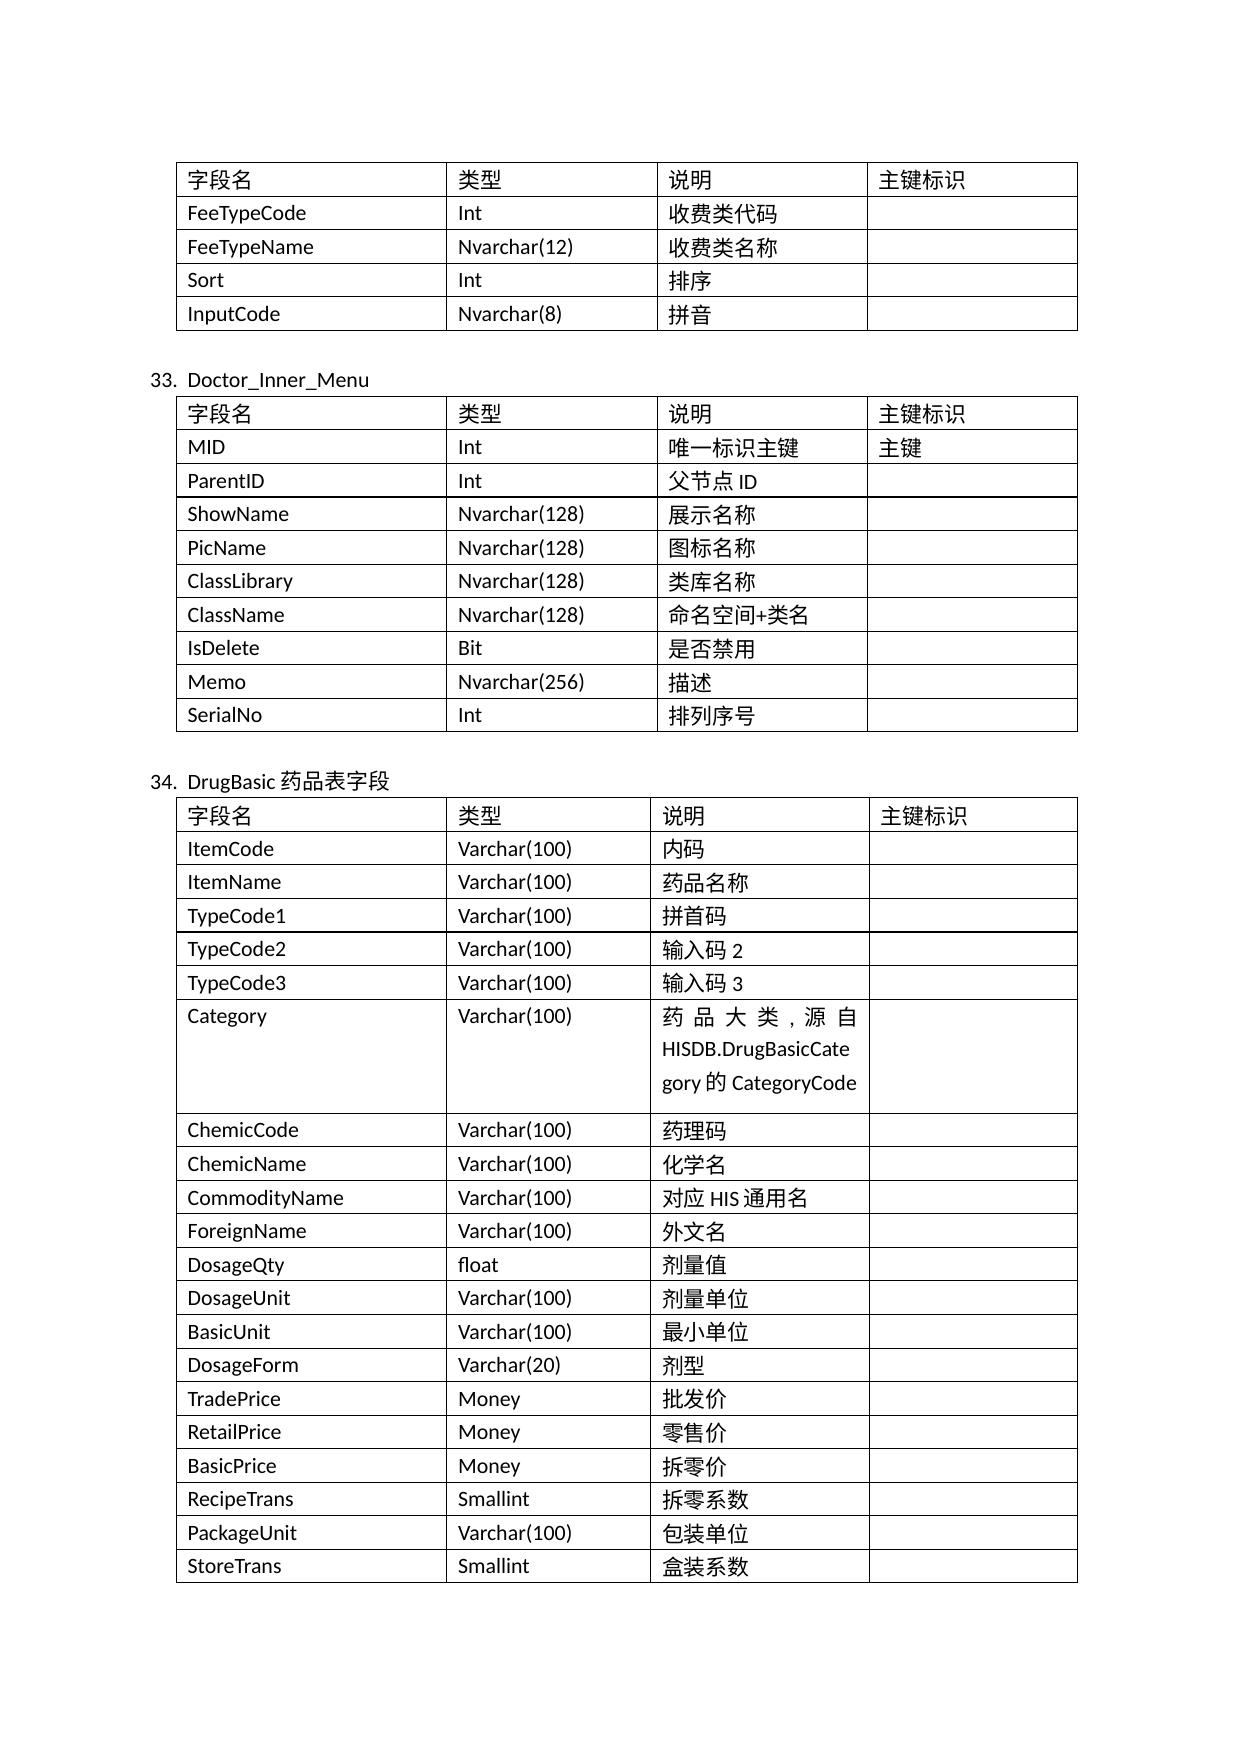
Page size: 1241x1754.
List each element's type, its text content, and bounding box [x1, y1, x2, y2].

table_cell [868, 197, 1077, 229]
table_cell [870, 1114, 1077, 1146]
table_cell [870, 1449, 1077, 1482]
table_cell 对应HIS通用名 [651, 1181, 869, 1213]
table_cell [870, 1483, 1077, 1515]
table_cell 展示名称 [658, 498, 867, 530]
table_cell SerialNo [177, 699, 446, 731]
table_cell 描述 [658, 665, 867, 698]
table_cell InputCode [177, 297, 446, 330]
table_cell 命名空间+类名 [658, 598, 867, 631]
table_cell Smallint [447, 1550, 650, 1582]
table_cell [870, 1416, 1077, 1448]
table_cell [868, 297, 1077, 330]
table_cell Varchar(100) [447, 1214, 650, 1247]
table_cell 包装单位 [651, 1516, 869, 1549]
table_cell 拼首码 [651, 899, 869, 931]
table_cell Int [447, 430, 657, 463]
table_header 字段名 [177, 397, 446, 429]
table_header 主键标识 [868, 163, 1077, 196]
table_cell Bit [447, 632, 657, 664]
table_cell [868, 632, 1077, 664]
table_cell [870, 933, 1077, 965]
table_cell TypeCode3 [177, 966, 446, 998]
table_cell Varchar(100) [447, 933, 650, 965]
table_cell Varchar(100) [447, 899, 650, 931]
table_header 主键标识 [868, 397, 1077, 429]
table_cell Money [447, 1416, 650, 1448]
table_cell Varchar(100) [447, 1114, 650, 1146]
table_cell Category [177, 1000, 446, 1113]
table_cell 输入码3 [651, 966, 869, 998]
table_cell 是否禁用 [658, 632, 867, 664]
list Doctor_Inner_Menu [150, 363, 1090, 396]
table_cell RecipeTrans [177, 1483, 446, 1515]
table_cell Nvarchar(12) [447, 230, 657, 263]
table_cell 父节点ID [658, 464, 867, 496]
table_cell 零售价 [651, 1416, 869, 1448]
table_header 说明 [651, 798, 869, 831]
table_cell float [447, 1248, 650, 1280]
table_cell 拆零价 [651, 1449, 869, 1482]
table_cell PackageUnit [177, 1516, 446, 1549]
table_cell [870, 1349, 1077, 1381]
table_cell TradePrice [177, 1382, 446, 1414]
table_cell 盒装系数 [651, 1550, 869, 1582]
table_cell [870, 1281, 1077, 1314]
table_cell [870, 1550, 1077, 1582]
table_cell 排序 [658, 264, 867, 296]
table_cell [870, 1181, 1077, 1213]
table_cell Int [447, 264, 657, 296]
table_header 类型 [447, 163, 657, 196]
list DrugBasic 药品表字段 [150, 765, 1090, 797]
table_cell [870, 1147, 1077, 1180]
table_cell Varchar(100) [447, 1516, 650, 1549]
table_cell IsDelete [177, 632, 446, 664]
table_cell 药品名称 [651, 865, 869, 898]
table_cell ItemCode [177, 832, 446, 864]
table_cell 排列序号 [658, 699, 867, 731]
table_cell 唯一标识主键 [658, 430, 867, 463]
table_cell 类库名称 [658, 565, 867, 597]
table_cell Nvarchar(128) [447, 531, 657, 563]
table_cell [868, 665, 1077, 698]
table_cell 主键 [868, 430, 1077, 463]
table_cell 剂型 [651, 1349, 869, 1381]
table_cell [868, 264, 1077, 296]
table_cell DosageUnit [177, 1281, 446, 1314]
table_cell Int [447, 464, 657, 496]
table_cell Nvarchar(8) [447, 297, 657, 330]
table_cell [870, 1382, 1077, 1414]
table_cell Varchar(100) [447, 1000, 650, 1113]
table_cell Varchar(100) [447, 865, 650, 898]
table_cell BasicUnit [177, 1315, 446, 1347]
table_cell ShowName [177, 498, 446, 530]
table_cell Varchar(100) [447, 1315, 650, 1347]
table_cell Varchar(100) [447, 1147, 650, 1180]
table_cell 输入码2 [651, 933, 869, 965]
table_cell [868, 699, 1077, 731]
table_cell [868, 498, 1077, 530]
table_cell Money [447, 1449, 650, 1482]
table_cell 内码 [651, 832, 869, 864]
table_cell RetailPrice [177, 1416, 446, 1448]
table_cell [868, 598, 1077, 631]
table_cell Varchar(100) [447, 832, 650, 864]
table_header 字段名 [177, 163, 446, 196]
table_cell [870, 1315, 1077, 1347]
table_cell Smallint [447, 1483, 650, 1515]
table_cell MID [177, 430, 446, 463]
table_cell 剂量值 [651, 1248, 869, 1280]
table_cell Nvarchar(256) [447, 665, 657, 698]
table_cell ChemicName [177, 1147, 446, 1180]
table_cell Varchar(100) [447, 1181, 650, 1213]
table_cell 收费类名称 [658, 230, 867, 263]
table_cell 剂量单位 [651, 1281, 869, 1314]
table_cell 最小单位 [651, 1315, 869, 1347]
table_cell DosageQty [177, 1248, 446, 1280]
table_header 字段名 [177, 798, 446, 831]
table_cell ParentID [177, 464, 446, 496]
table_cell 外文名 [651, 1214, 869, 1247]
table_cell 收费类代码 [658, 197, 867, 229]
table_cell ChemicCode [177, 1114, 446, 1146]
table_cell Int [447, 197, 657, 229]
table_header 说明 [658, 163, 867, 196]
table_cell [870, 865, 1077, 898]
table_cell [870, 1248, 1077, 1280]
table_header 主键标识 [870, 798, 1077, 831]
table_cell 化学名 [651, 1147, 869, 1180]
table_cell FeeTypeCode [177, 197, 446, 229]
table_cell Nvarchar(128) [447, 565, 657, 597]
table_header 类型 [447, 798, 650, 831]
table_cell PicName [177, 531, 446, 563]
table_cell ForeignName [177, 1214, 446, 1247]
table_cell 图标名称 [658, 531, 867, 563]
table_cell ItemName [177, 865, 446, 898]
table_cell Memo [177, 665, 446, 698]
table_cell 批发价 [651, 1382, 869, 1414]
table_cell Int [447, 699, 657, 731]
table_cell BasicPrice [177, 1449, 446, 1482]
table_cell CommodityName [177, 1181, 446, 1213]
table_cell 拆零系数 [651, 1483, 869, 1515]
table_cell FeeTypeName [177, 230, 446, 263]
table_cell [870, 899, 1077, 931]
table_cell [868, 565, 1077, 597]
table_cell Varchar(100) [447, 1281, 650, 1314]
table_header 类型 [447, 397, 657, 429]
table_cell Varchar(20) [447, 1349, 650, 1381]
table_cell 药理码 [651, 1114, 869, 1146]
table_cell 拼音 [658, 297, 867, 330]
table_cell [870, 832, 1077, 864]
table_cell TypeCode2 [177, 933, 446, 965]
table_cell [870, 1516, 1077, 1549]
table_cell [868, 531, 1077, 563]
table_cell ClassName [177, 598, 446, 631]
table_cell TypeCode1 [177, 899, 446, 931]
table_cell [868, 464, 1077, 496]
table_cell [870, 1000, 1077, 1113]
table_cell Sort [177, 264, 446, 296]
table_cell [870, 1214, 1077, 1247]
table_cell 药品大类,源自HISDB.DrugBasicCategory的CategoryCode [651, 1000, 869, 1113]
table_cell StoreTrans [177, 1550, 446, 1582]
table_cell Nvarchar(128) [447, 498, 657, 530]
table_cell DosageForm [177, 1349, 446, 1381]
table_cell Money [447, 1382, 650, 1414]
table_cell [870, 966, 1077, 998]
table_cell Nvarchar(128) [447, 598, 657, 631]
table_cell [868, 230, 1077, 263]
table_cell ClassLibrary [177, 565, 446, 597]
table_cell Varchar(100) [447, 966, 650, 998]
table_header 说明 [658, 397, 867, 429]
